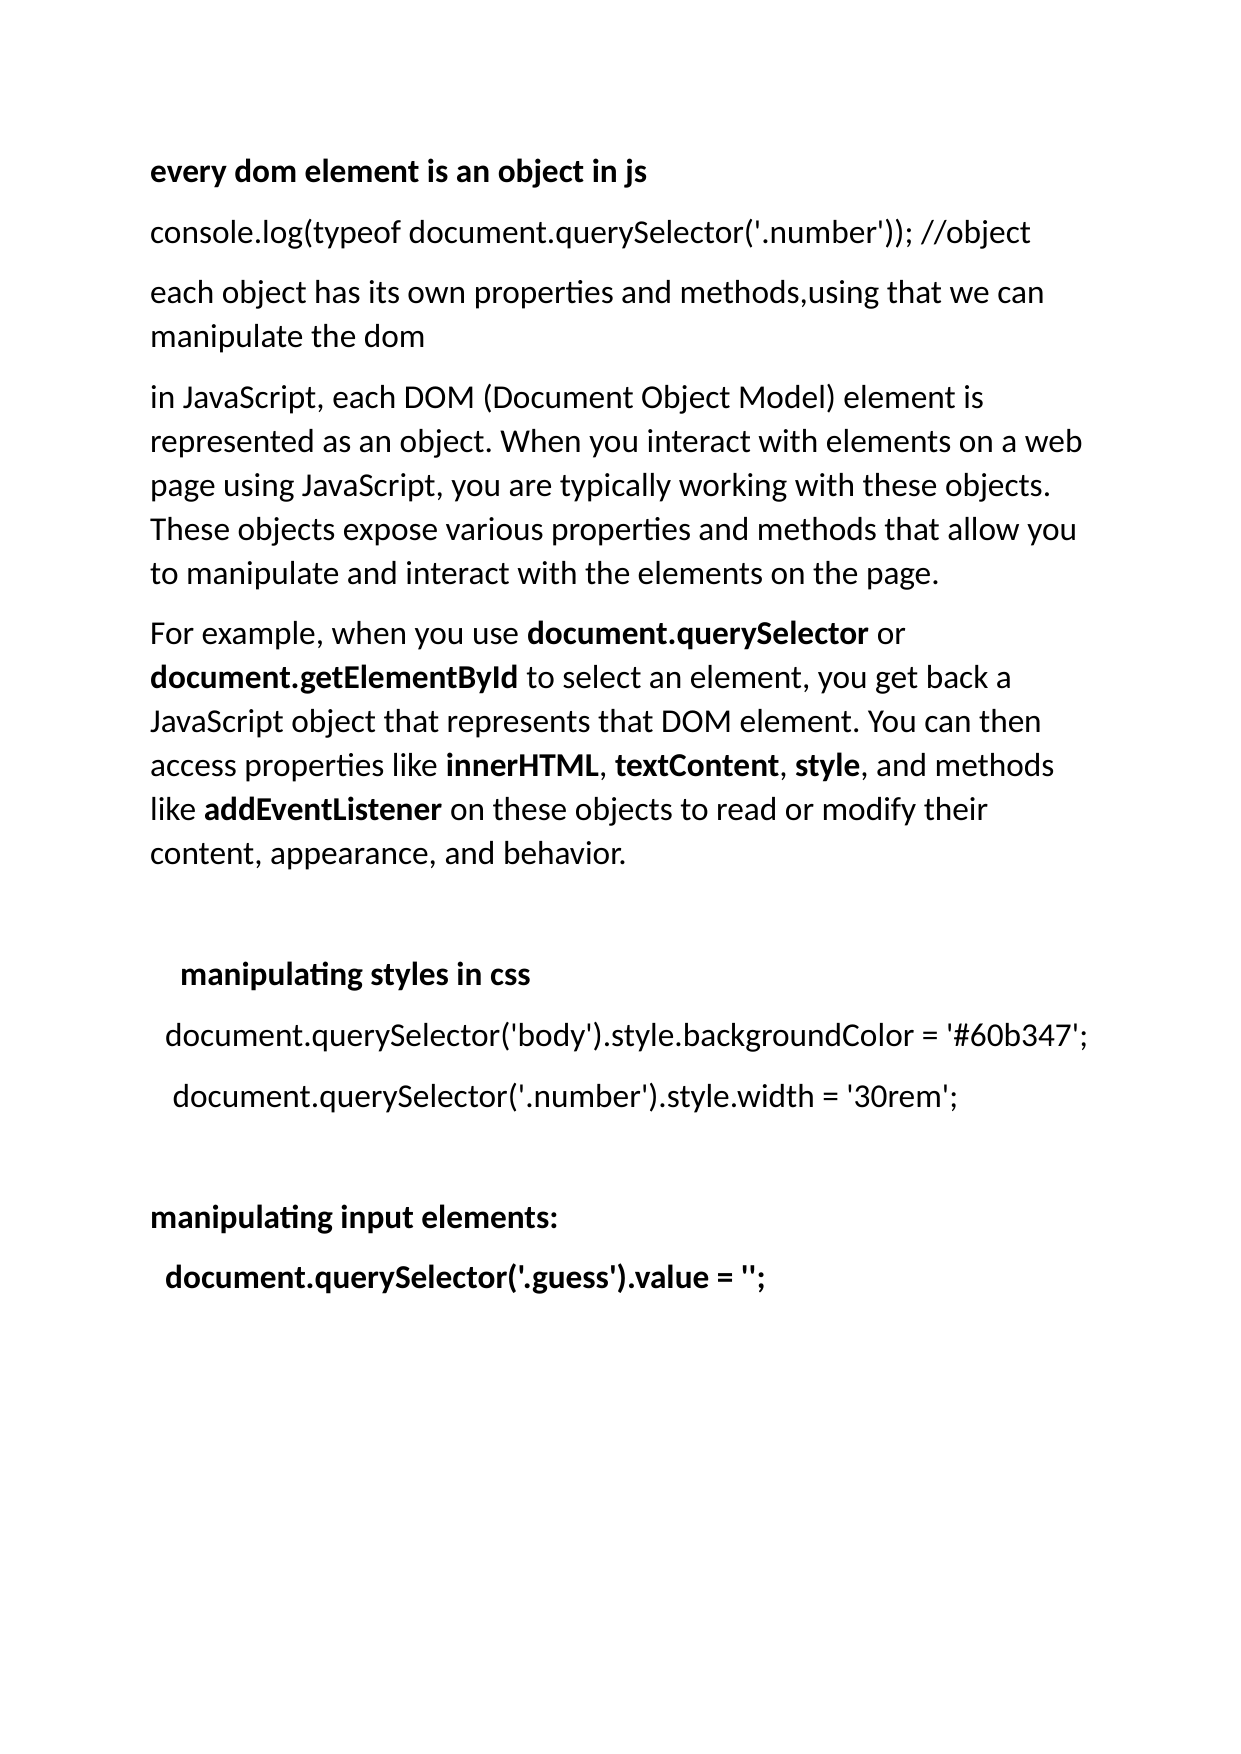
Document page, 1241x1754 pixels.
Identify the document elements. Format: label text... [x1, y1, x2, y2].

text manipulating input elements: [150, 1196, 1090, 1237]
text document.querySelector('body').style.backgroundColor = '#60b347'; [150, 1014, 1090, 1055]
text console.log(typeof document.querySelector('.number')); //object [150, 211, 1090, 251]
text For example, when you use document.querySelector or document.getElementById to select an element, you get back a JavaScript object that represents that DOM element. You can then access properties like innerHTML, textContent, style, and methods like addEventListener on these objects to read or modify their content, appearance, and behavior. [150, 612, 1090, 873]
text every dom element is an object in js [150, 150, 1090, 191]
text manipulating styles in css [150, 953, 1090, 994]
text document.querySelector('.guess').value = ''; [150, 1256, 1090, 1297]
text each object has its own properties and methods,using that we can manipulate the dom [150, 271, 1090, 356]
text in JavaScript, each DOM (Document Object Model) element is represented as an object. When you interact with elements on a web page using JavaScript, you are typically working with these objects. These objects expose various properties and methods that allow you to manipulate and interact with the elements on the page. [150, 376, 1090, 592]
text document.querySelector('.number').style.width = '30rem'; [150, 1074, 1090, 1115]
